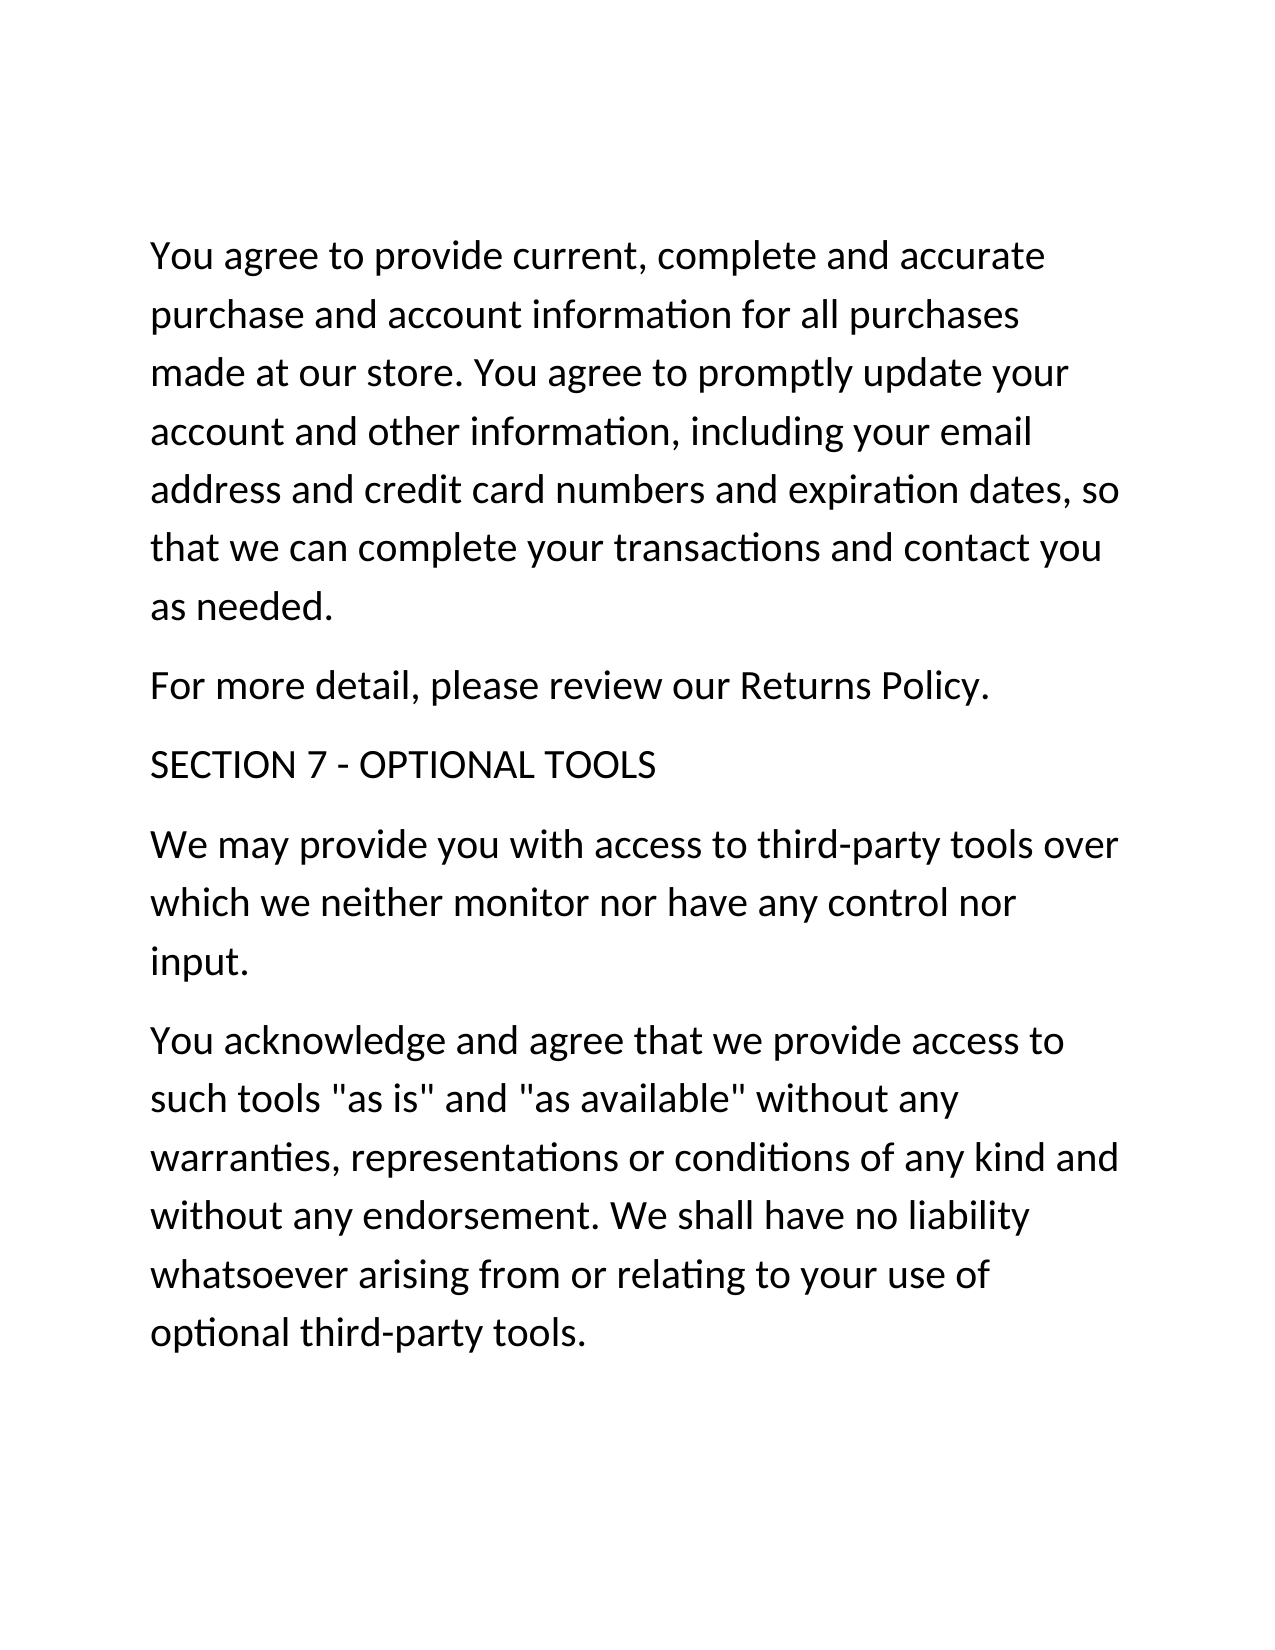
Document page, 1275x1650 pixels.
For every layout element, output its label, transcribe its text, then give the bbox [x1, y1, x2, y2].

text You acknowledge and agree that we provide access to such tools "as is" and "as available" without any warranties, representations or conditions of any kind and without any endorsement. We shall have no liability whatsoever arising from or relating to your use of optional third-party tools. [150, 1014, 1125, 1357]
text We may provide you with access to third-party tools over which we neither monitor nor have any control nor input. [150, 818, 1125, 985]
text SECTION 7 - OPTIONAL TOOLS [150, 738, 1125, 789]
text For more detail, please review our Returns Policy. [150, 659, 1125, 710]
text You agree to provide current, complete and accurate purchase and account information for all purchases made at our store. You agree to promptly update your account and other information, including your email address and credit card numbers and expiration dates, so that we can complete your transactions and contact you as needed. [150, 229, 1125, 631]
